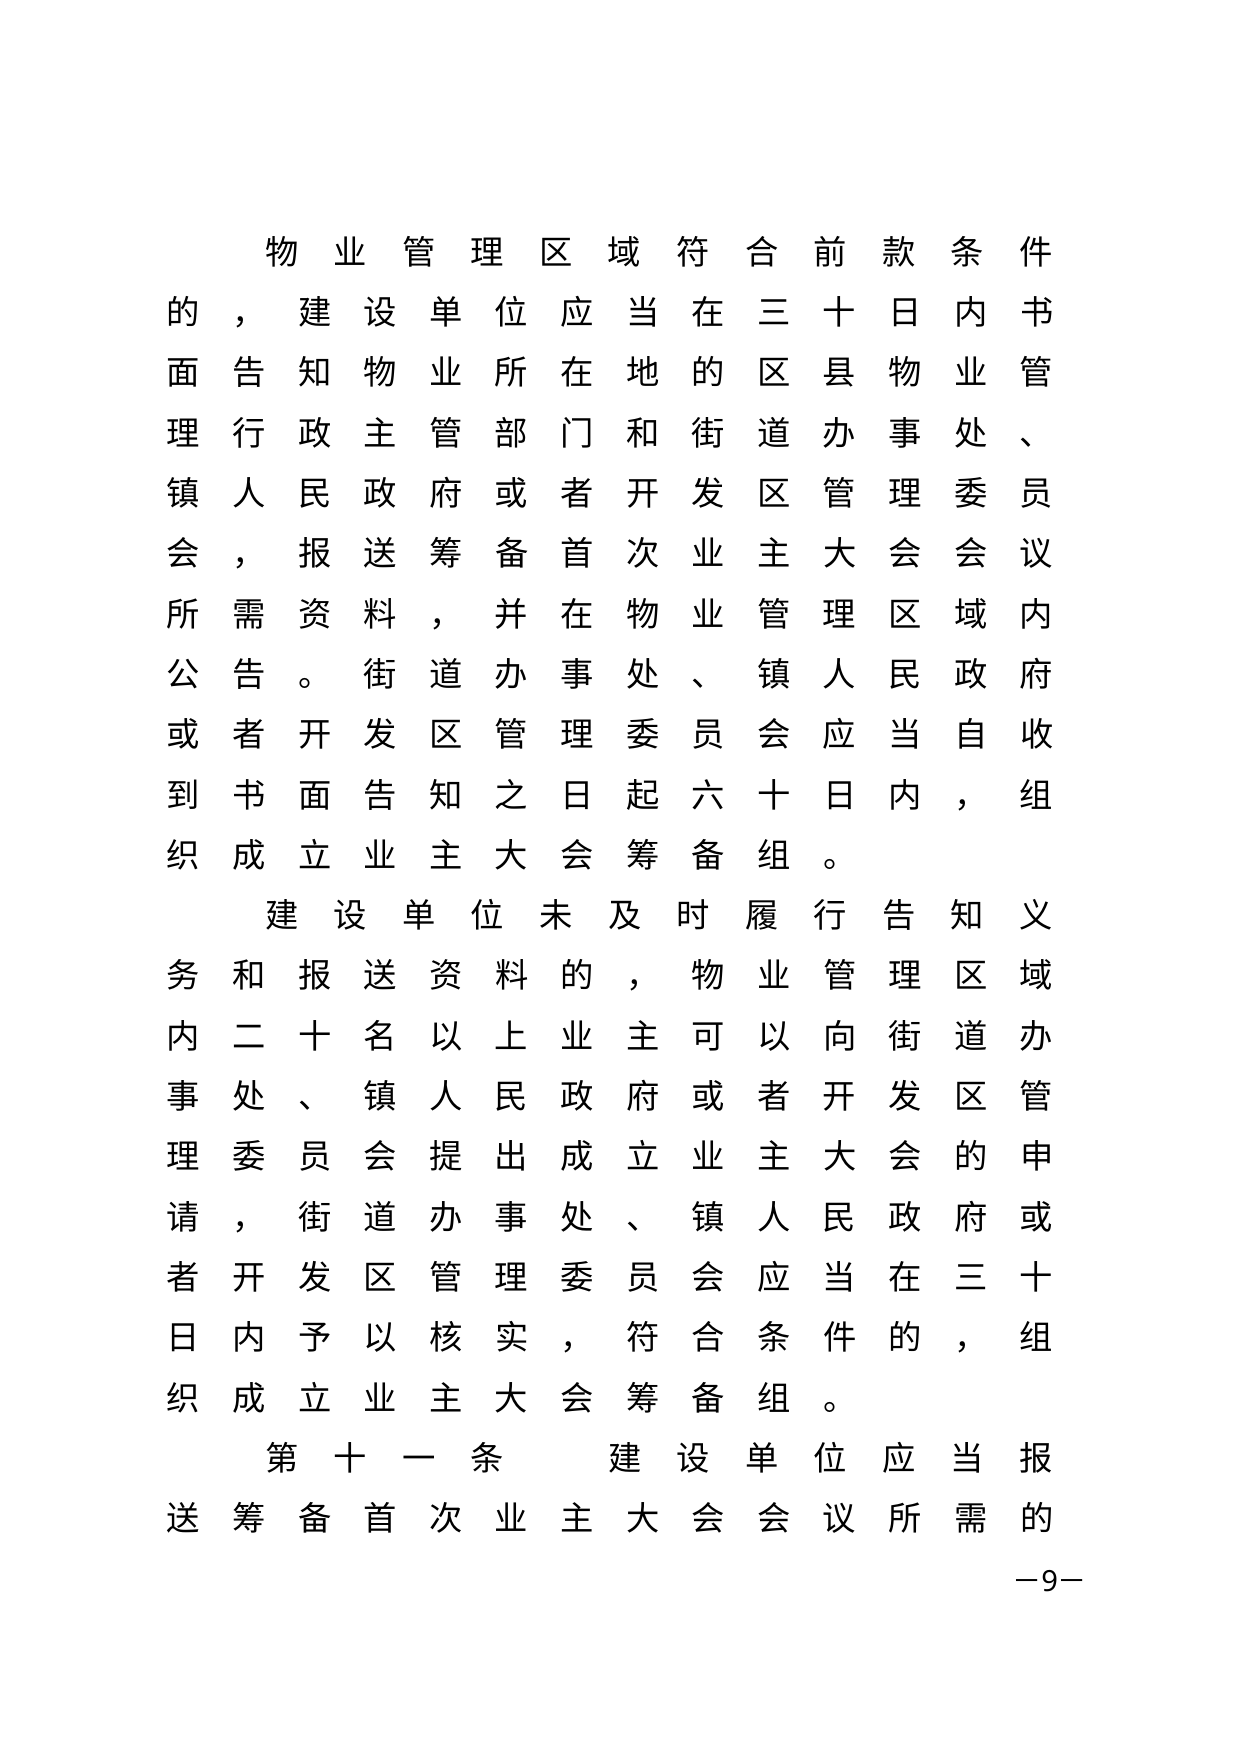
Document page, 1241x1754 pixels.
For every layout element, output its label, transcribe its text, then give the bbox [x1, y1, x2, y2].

text 建设单位未及时履行告知义务和报送资料的，物业管理区域内二十名以上业主可以向街道办事处、镇人民政府或者开发区管理委员会提出成立业主大会的申请，街道办事处、镇人民政府或者开发区管理委员会应当在三十日内予以核实，符合条件的，组织成立业主大会筹备组。 [167, 883, 1085, 1426]
text 物业管理区域符合前款条件的，建设单位应当在三十日内书面告知物业所在地的区县物业管理行政主管部门和街道办事处、镇人民政府或者开发区管理委员会，报送筹备首次业主大会会议所需资料，并在物业管理区域内公告。街道办事处、镇人民政府或者开发区管理委员会应当自收到书面告知之日起六十日内，组织成立业主大会筹备组。 [167, 219, 1085, 883]
text 第十一条 建设单位应当报送筹备首次业主大会会议所需的下列资料： [167, 1426, 1085, 1546]
